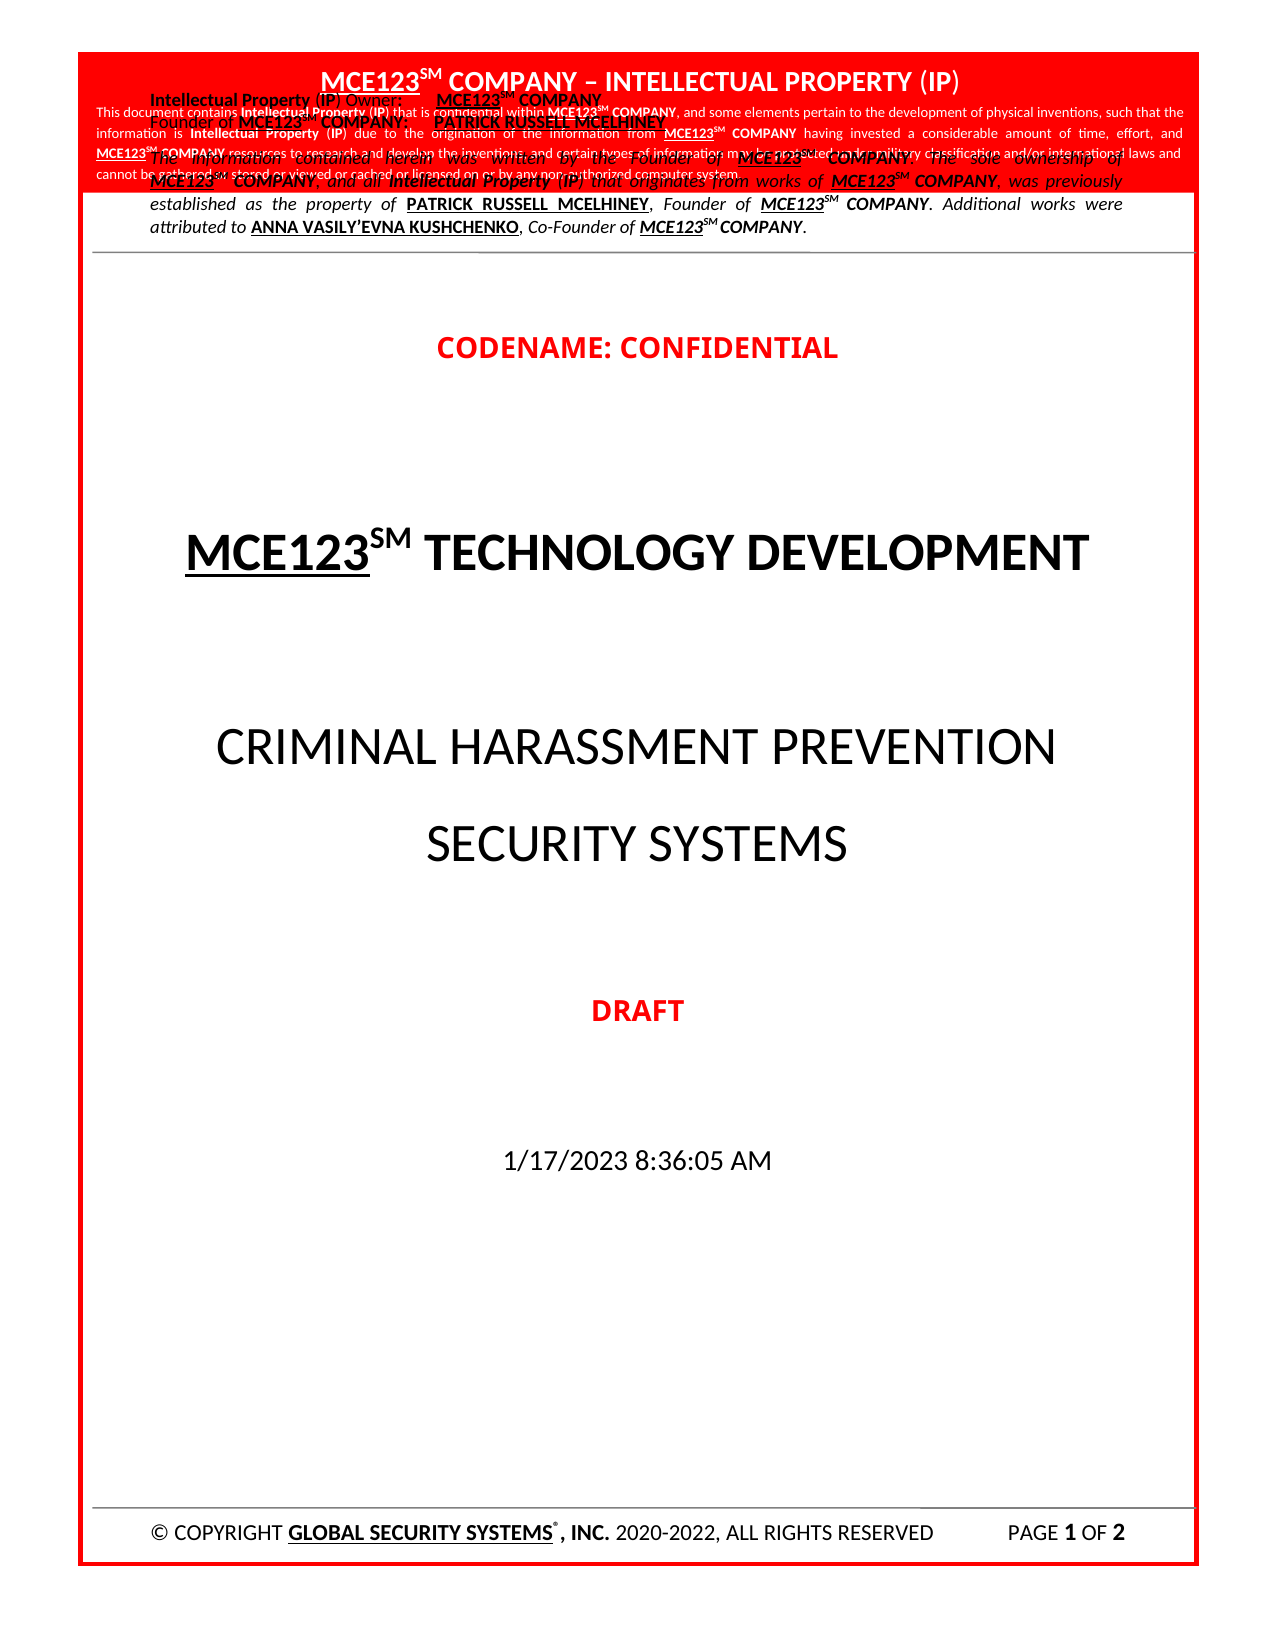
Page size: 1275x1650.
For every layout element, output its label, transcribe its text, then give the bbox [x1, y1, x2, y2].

text MCE123SM TECHNOLOGY DEVELOPMENT [150, 518, 1125, 584]
text DRAFT [150, 990, 1125, 1030]
text CODENAME: CONFIDENTIAL [150, 328, 1125, 367]
text CRIMINAL HARASSMENT PREVENTION [150, 711, 1125, 778]
text SECURITY SYSTEMS [150, 808, 1125, 874]
text 1/17/2023 8:36:05 AM [150, 1142, 1125, 1177]
